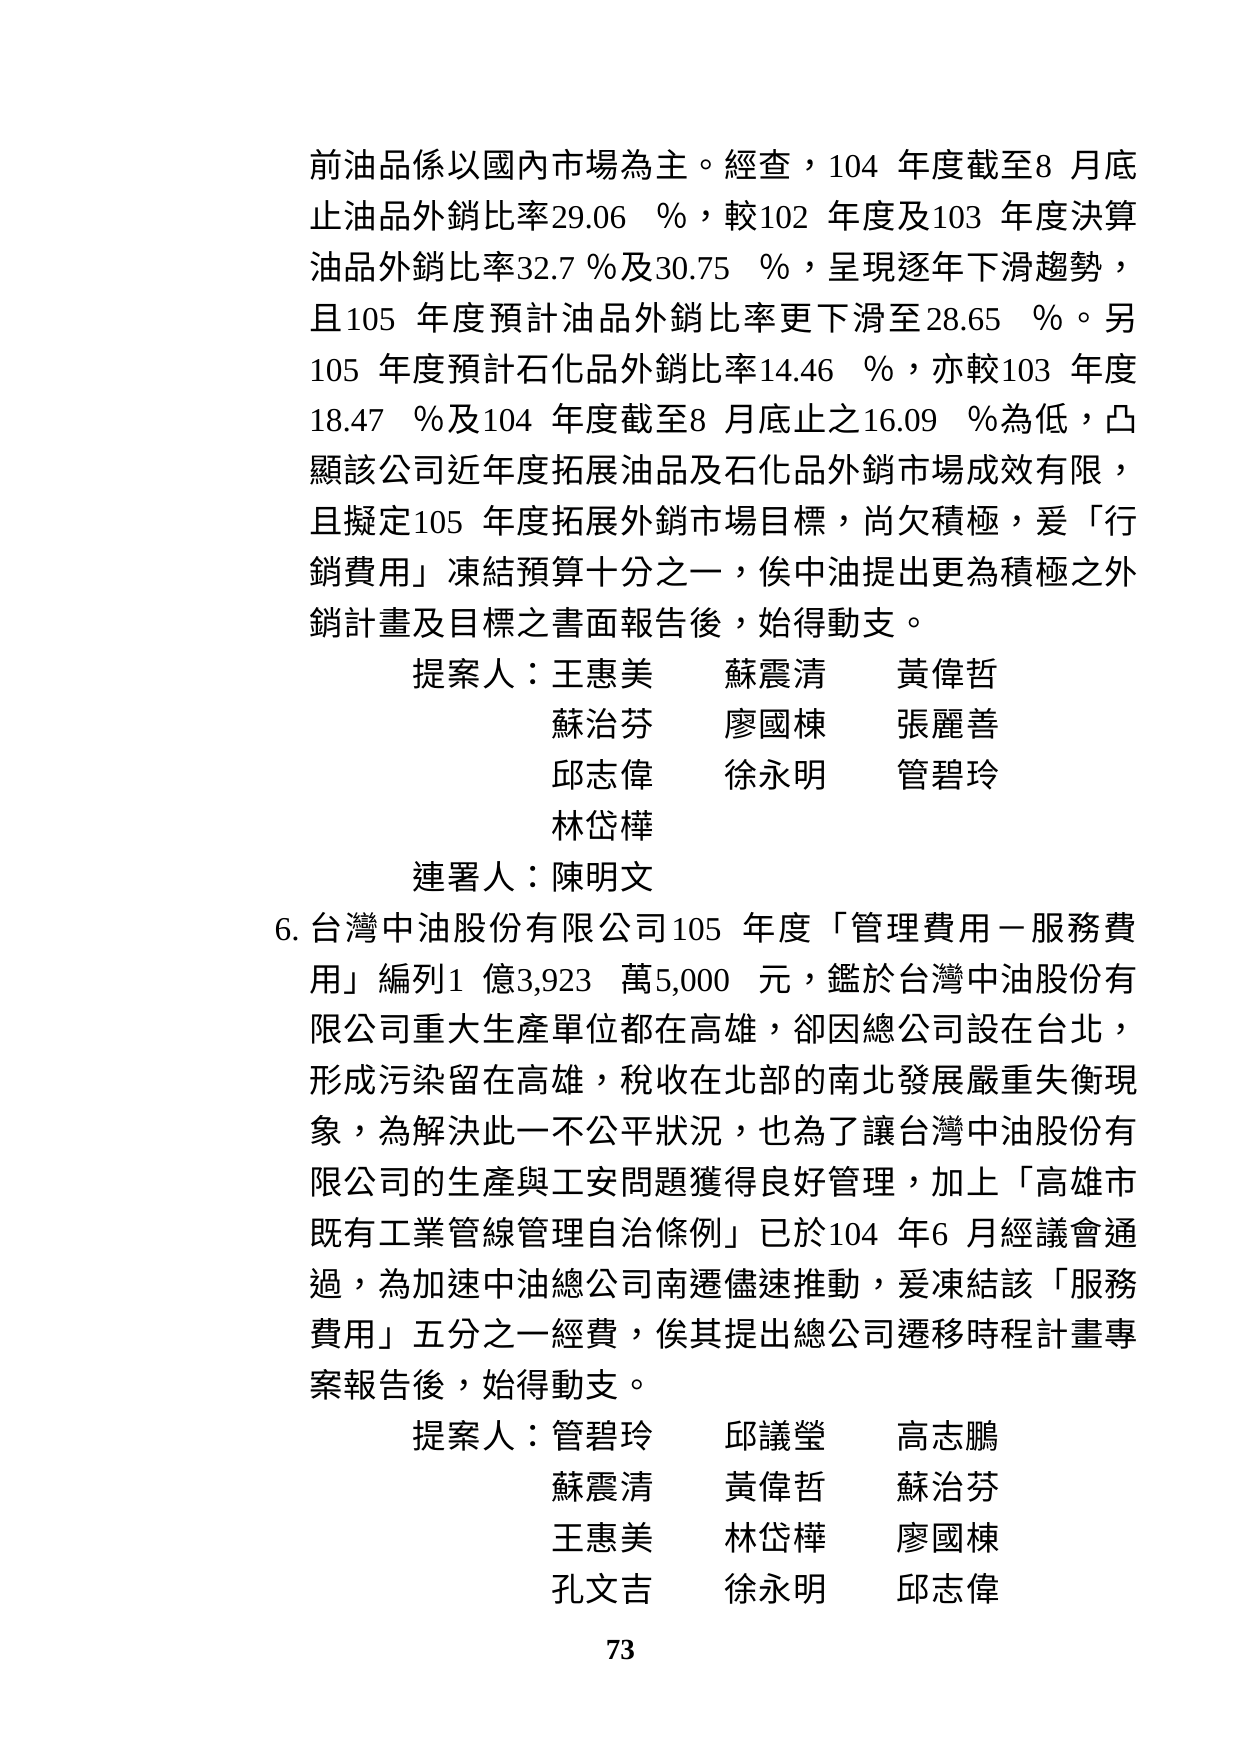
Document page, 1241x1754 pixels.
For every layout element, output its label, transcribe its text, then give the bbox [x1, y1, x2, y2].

text 提案人：王惠美 蘇震清 黃偉哲 蘇治芬 廖國棟 張麗善 邱志偉 徐永明 管碧玲 林岱樺 [378, 646, 1035, 849]
text 提案人：管碧玲 邱議瑩 高志鵬 蘇震清 黃偉哲 蘇治芬 王惠美 林岱樺 廖國棟 孔文吉 徐永明 邱志偉 [378, 1409, 1035, 1612]
list 台灣中油股份有限公司105年度「管理費用－服務費用」編列1億3,923萬5,000元，鑑於台灣中油股份有限公司重大生產單位都在高雄，卻因總公司設在台北，形成污染留在高雄，稅收在北部的南北發展嚴重失衡現象，為解決此一不公平狀況，也為了讓台灣中油股份有限公司的生產與工安問題獲得良好管理，加上「高雄市既有工業管線管理自治條例」已於104年6月經議會通過，為加速中油總公司南遷儘速推動，爰凍結該「服務費用」五分之一經費，俟其提出總公司遷移時程計畫專案報告後，始得動支。 [267, 900, 1139, 1409]
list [267, 138, 1139, 646]
text 連署人：陳明文 [378, 849, 1035, 900]
